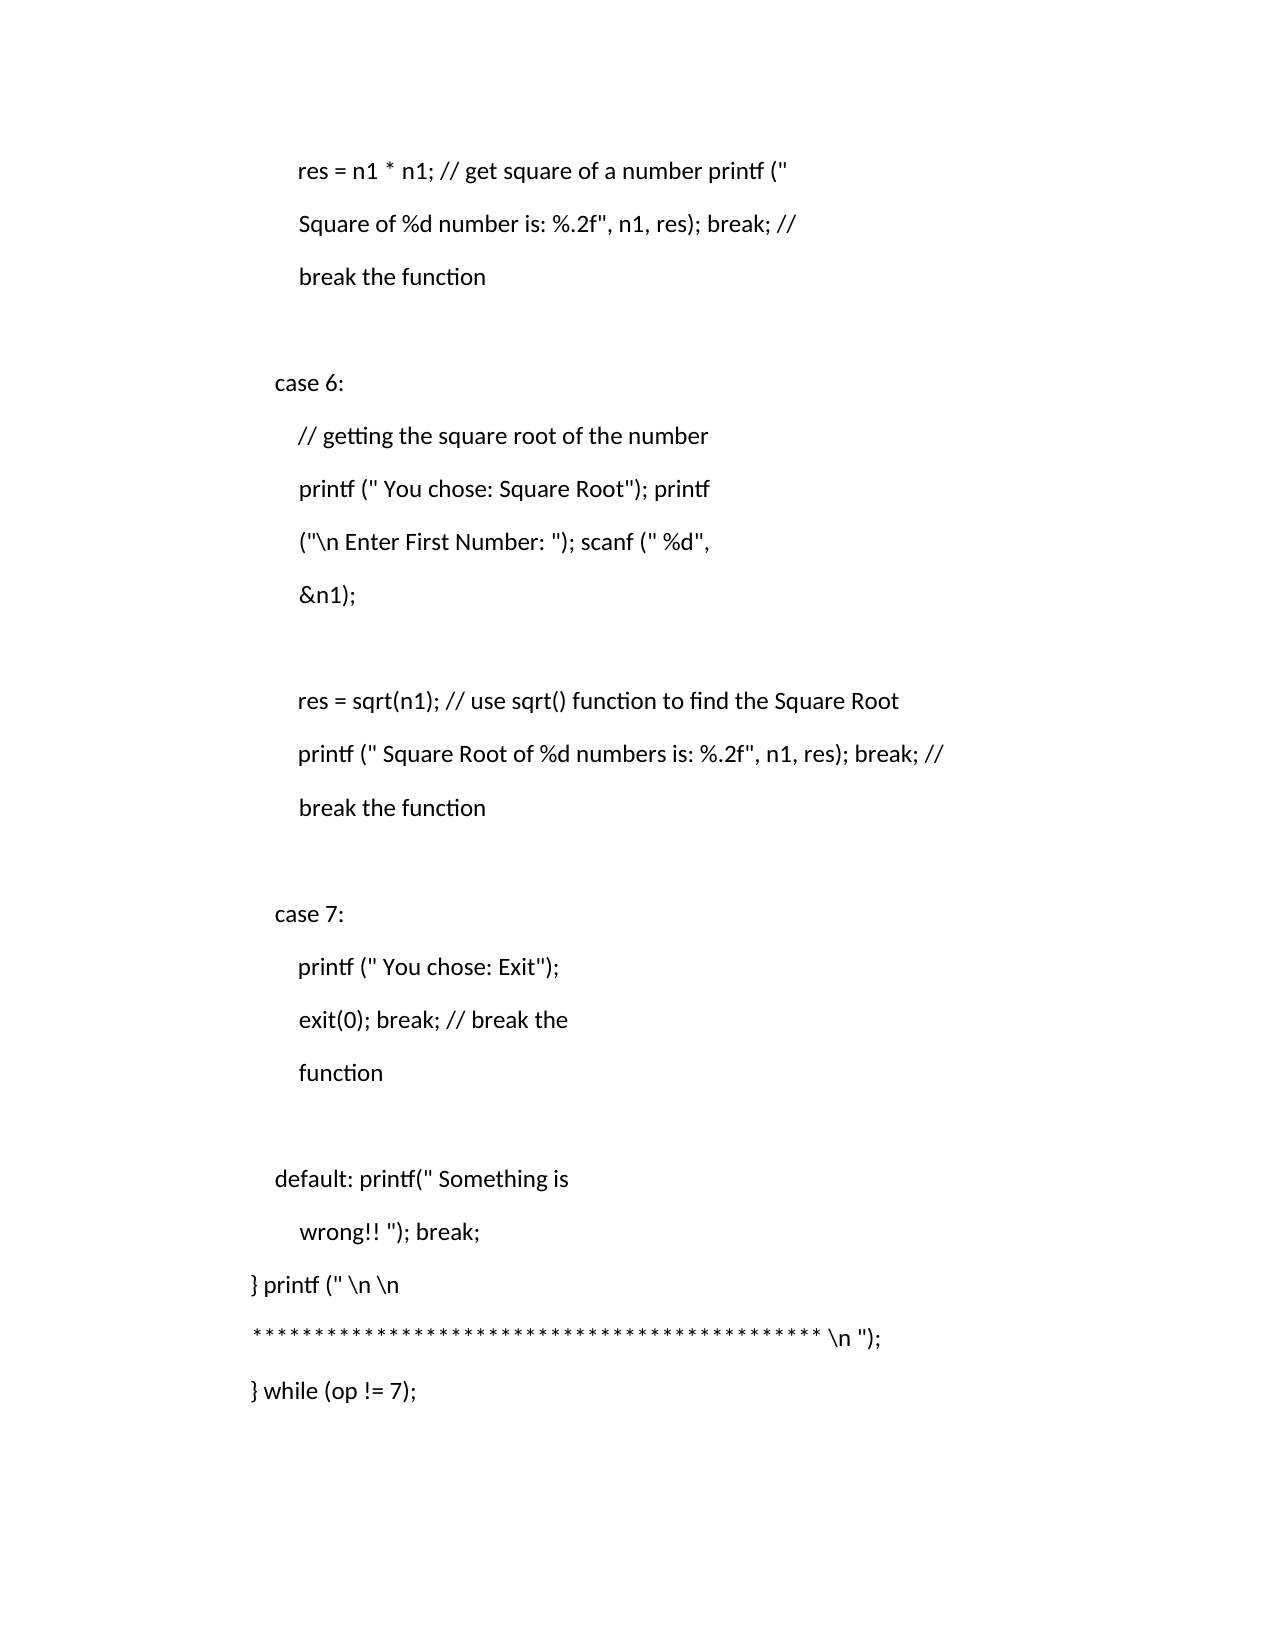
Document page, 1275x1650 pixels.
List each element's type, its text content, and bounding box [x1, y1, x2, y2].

text default: printf(" Something is wrong!! "); break; [274, 1163, 643, 1247]
text res = n1 * n1; // get square of a number printf (" Square of %d number is: %.2f", n1, res); break; // break the function [298, 155, 816, 292]
text case 7: [274, 898, 1125, 928]
text printf (" You chose: Exit"); exit(0); break; // break the function [298, 951, 597, 1087]
text printf (" Square Root of %d numbers is: %.2f", n1, res); break; // break the function [298, 739, 954, 822]
text res = sqrt(n1); // use sqrt() function to find the Square Root [298, 686, 1125, 716]
text } while (op != 7); [250, 1375, 1125, 1406]
text case 6: [274, 367, 1125, 398]
text // getting the square root of the number printf (" You chose: Square Root"); printf ("\n Enter First Number: "); scanf (" %d", &n1); [298, 420, 737, 610]
text } printf (" \n \n ********************************************** \n "); [250, 1269, 952, 1353]
